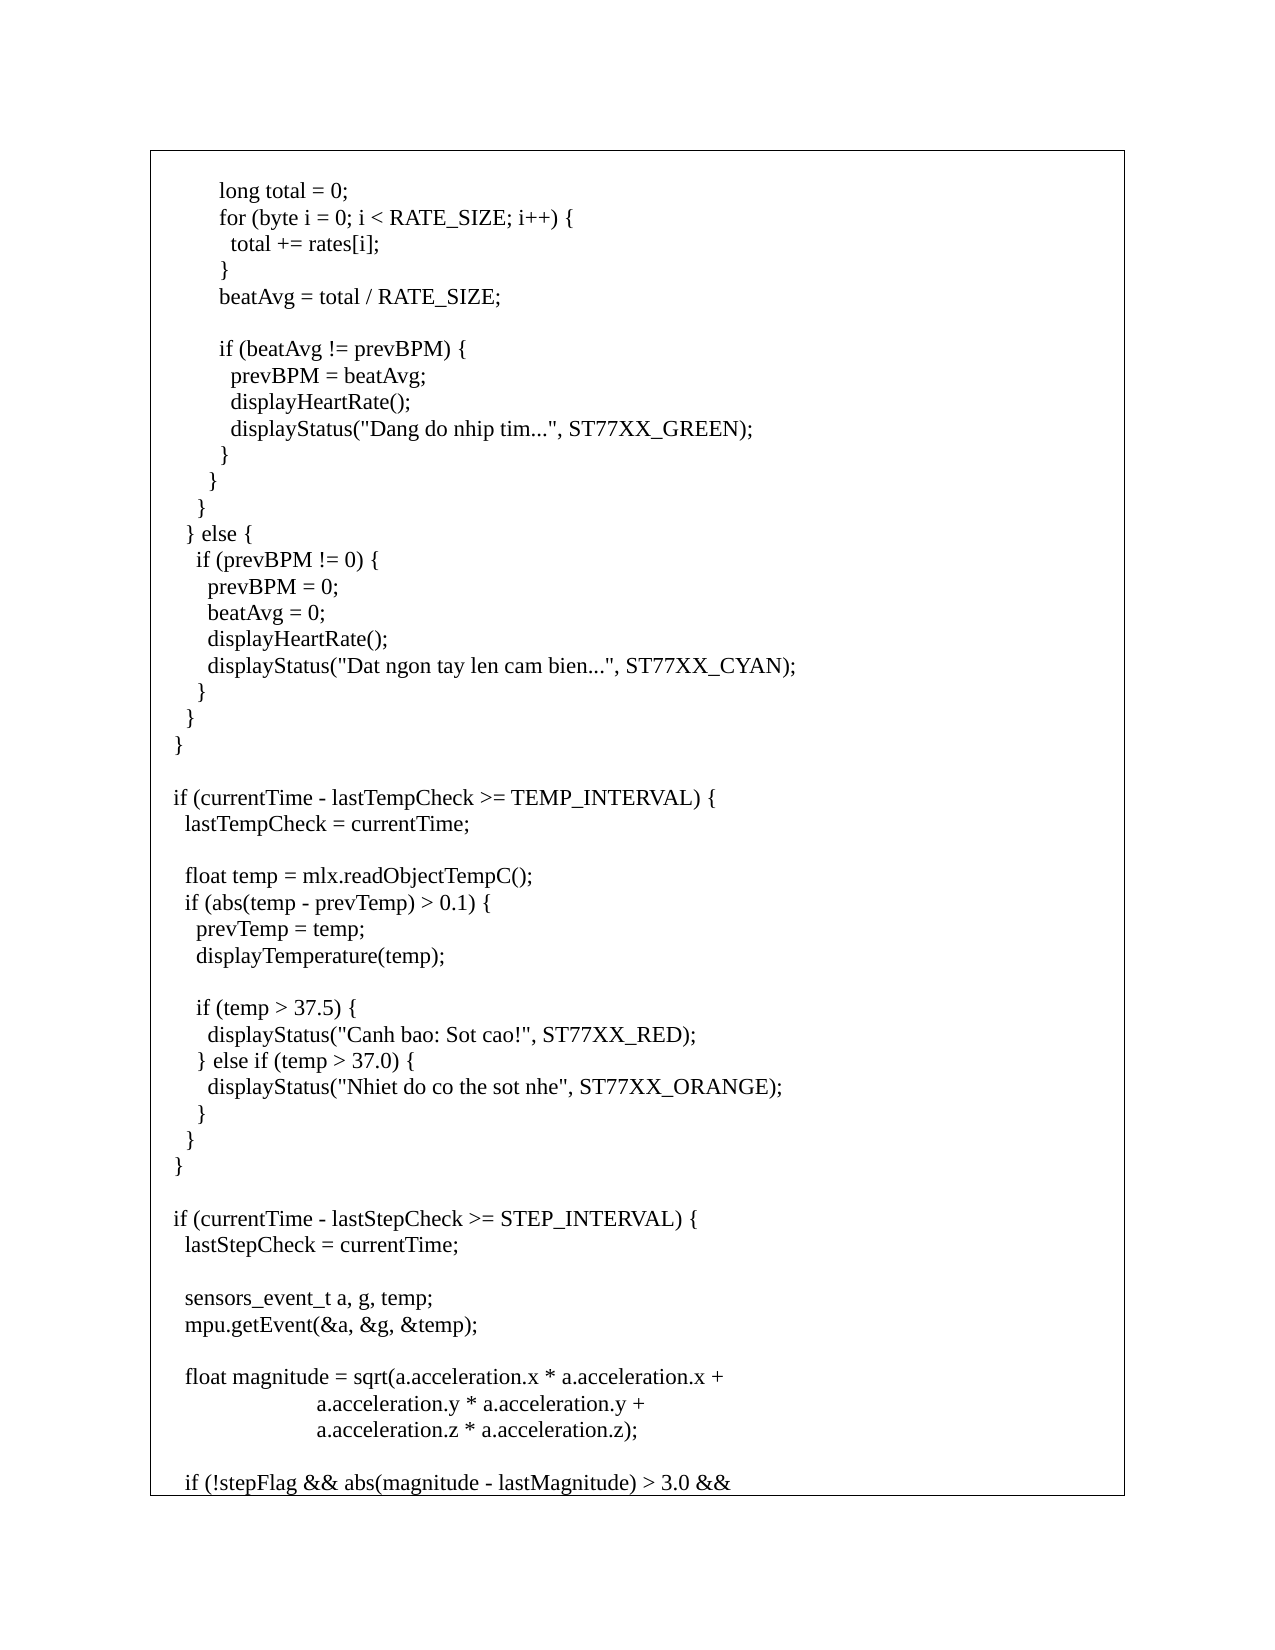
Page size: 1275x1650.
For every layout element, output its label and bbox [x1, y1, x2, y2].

table_header [151, 151, 1124, 1495]
